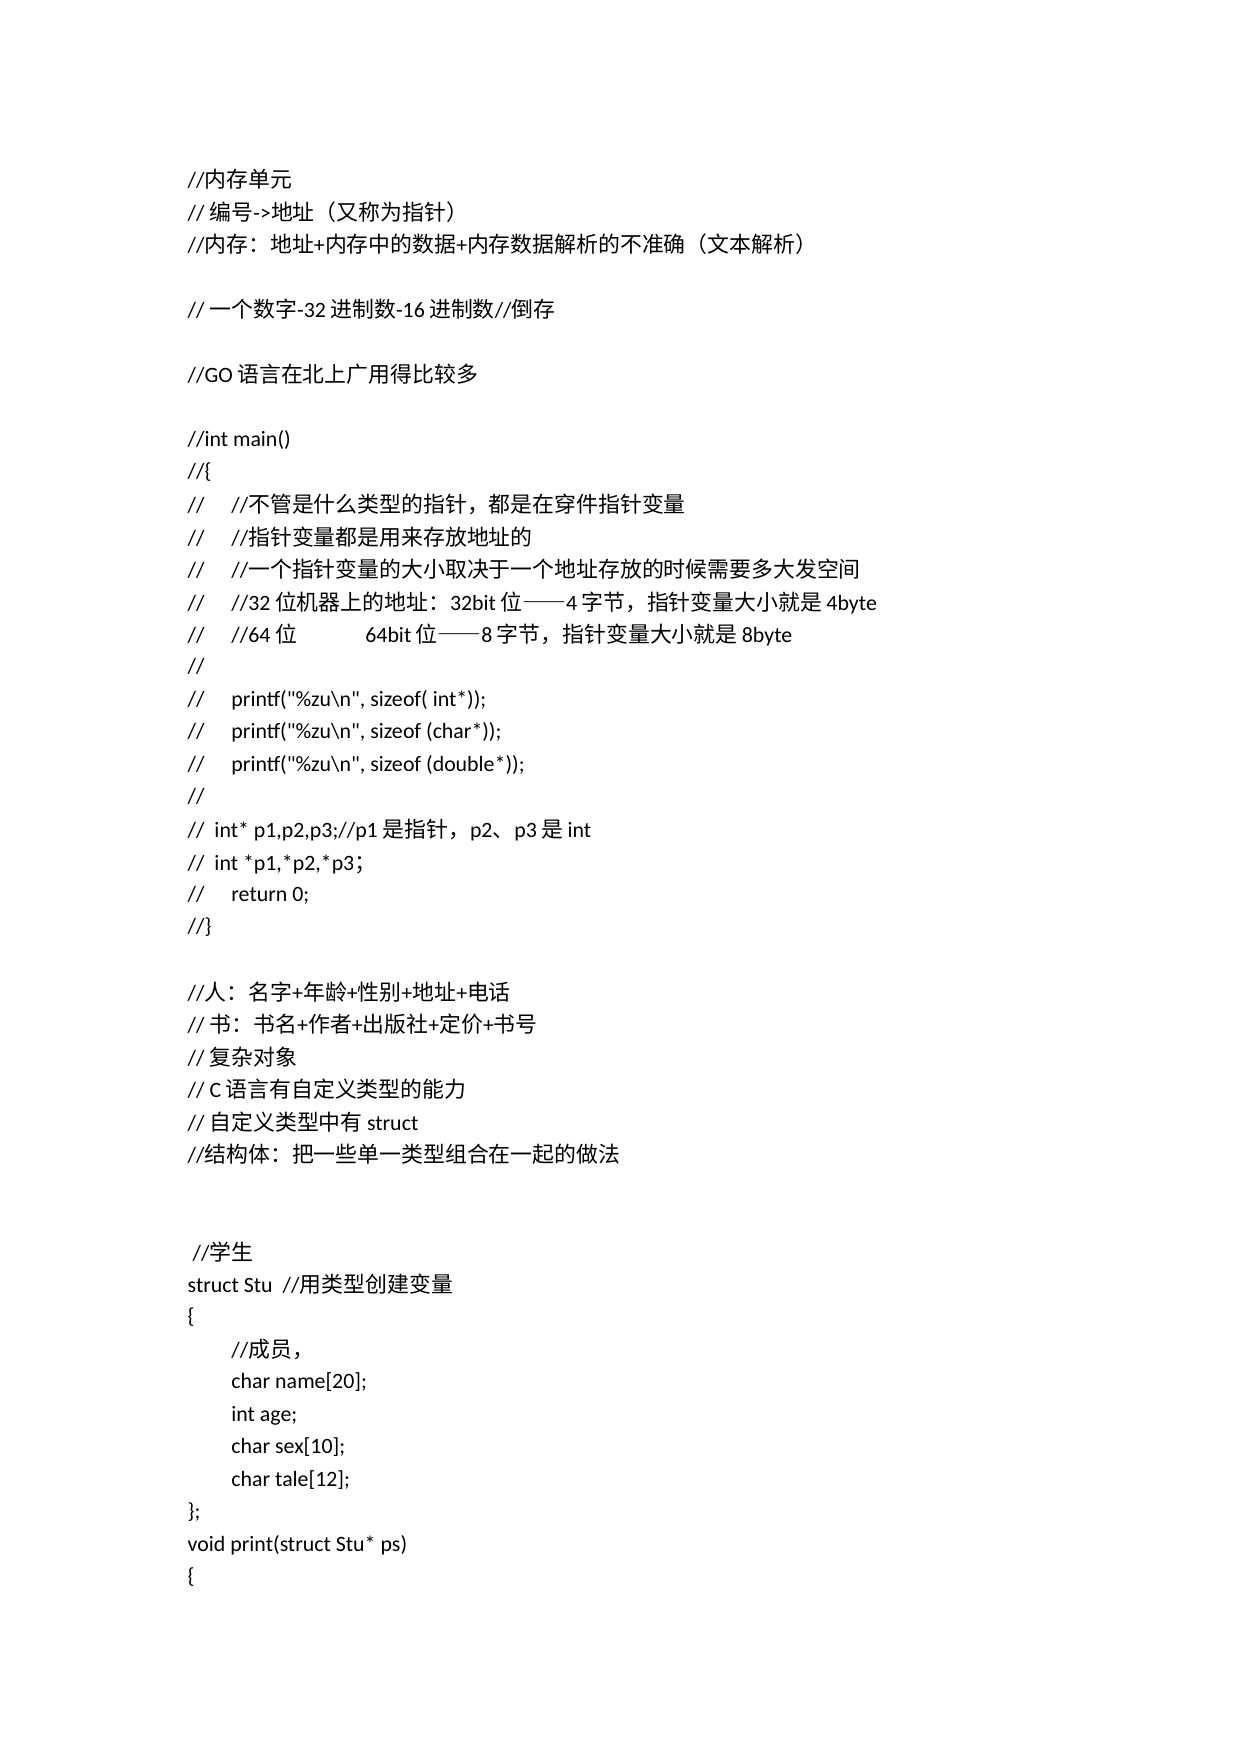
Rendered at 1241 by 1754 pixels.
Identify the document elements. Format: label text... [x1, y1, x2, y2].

text // //一个指针变量的大小取决于一个地址存放的时候需要多大发空间 [187, 552, 1053, 584]
text // int* p1,p2,p3;//p1是指针，p2、p3是int [187, 812, 1053, 844]
text // [187, 649, 1053, 682]
text //内存：地址+内存中的数据+内存数据解析的不准确（文本解析） [187, 227, 1053, 259]
text // printf("%zu\n", sizeof (char*)); [187, 714, 1053, 747]
text // //32位机器上的地址：32bit位——4字节，指针变量大小就是4byte [187, 584, 1053, 617]
text //学生 [187, 1234, 1053, 1267]
text // printf("%zu\n", sizeof (double*)); [187, 747, 1053, 779]
text void print(struct Stu* ps) [187, 1527, 1053, 1559]
text // 自定义类型中有struct [187, 1104, 1053, 1137]
text // //不管是什么类型的指针，都是在穿件指针变量 [187, 487, 1053, 519]
text // //指针变量都是用来存放地址的 [187, 519, 1053, 552]
text { [187, 1559, 1053, 1592]
text char name[20]; [187, 1364, 1053, 1397]
text }; [187, 1494, 1053, 1527]
text //{ [187, 454, 1053, 487]
text // int *p1,*p2,*p3； [187, 844, 1053, 877]
text // 一个数字-32进制数-16进制数//倒存 [187, 292, 1053, 324]
text // C语言有自定义类型的能力 [187, 1072, 1053, 1104]
text // return 0; [187, 877, 1053, 909]
text // [187, 779, 1053, 812]
text //int main() [187, 422, 1053, 454]
text //人：名字+年龄+性别+地址+电话 [187, 974, 1053, 1007]
text // //64位 64bit位——8字节，指针变量大小就是8byte [187, 617, 1053, 649]
text // 复杂对象 [187, 1039, 1053, 1072]
text //内存单元 [187, 162, 1053, 194]
text struct Stu //用类型创建变量 [187, 1267, 1053, 1299]
text char sex[10]; [187, 1429, 1053, 1462]
text //} [187, 909, 1053, 942]
text //结构体：把一些单一类型组合在一起的做法 [187, 1137, 1053, 1169]
text // 书：书名+作者+出版社+定价+书号 [187, 1007, 1053, 1039]
text // printf("%zu\n", sizeof( int*)); [187, 682, 1053, 714]
text // 编号->地址（又称为指针） [187, 194, 1053, 227]
text int age; [187, 1397, 1053, 1429]
text //成员， [187, 1332, 1053, 1364]
text //GO语言在北上广用得比较多 [187, 357, 1053, 389]
text char tale[12]; [187, 1462, 1053, 1494]
text { [187, 1299, 1053, 1332]
